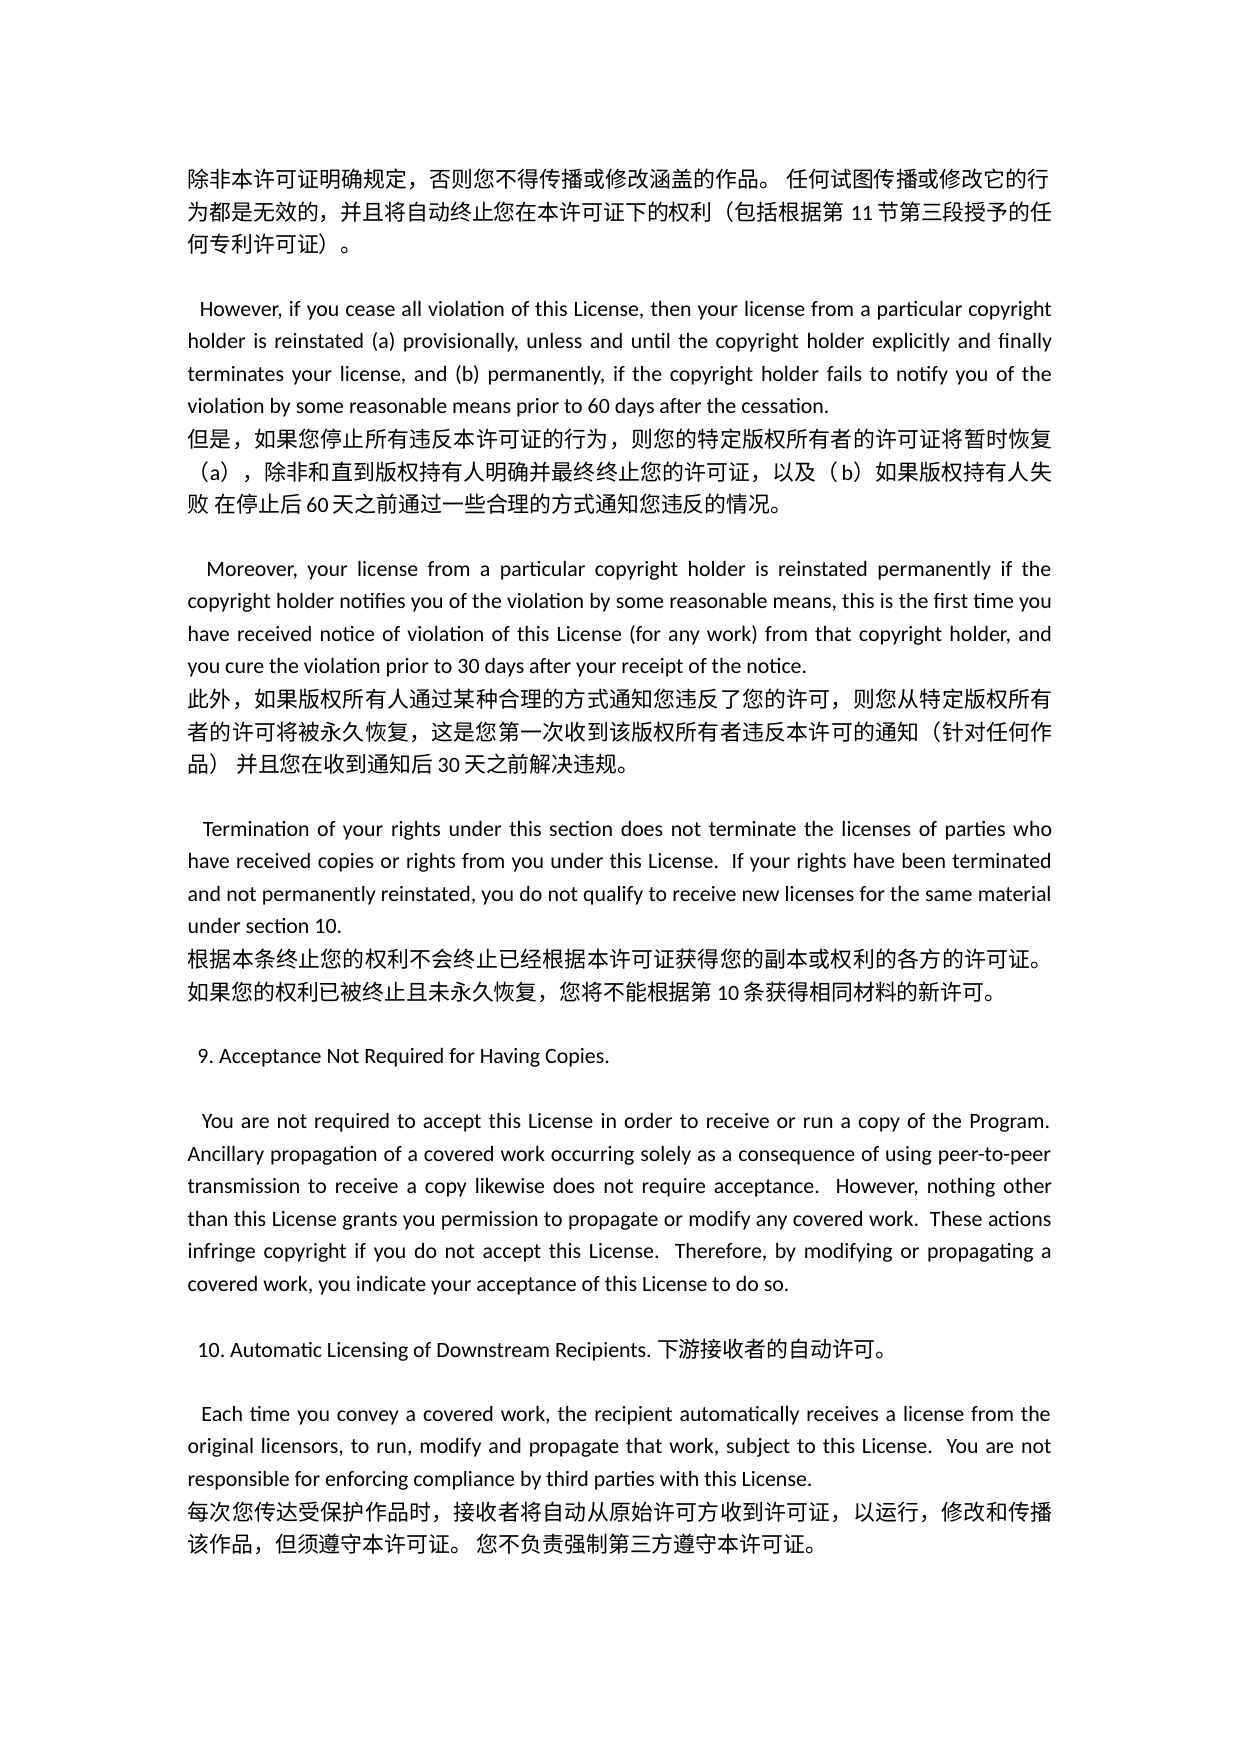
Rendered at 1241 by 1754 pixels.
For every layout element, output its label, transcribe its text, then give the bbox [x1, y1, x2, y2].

text You are not required to accept this License in order to receive or run a copy of the Program. Ancillary propagation of a covered work occurring solely as a consequence of using peer-to-peer transmission to receive a copy likewise does not require acceptance. However, nothing other than this License grants you permission to propagate or modify any covered work. These actions infringe copyright if you do not accept this License. Therefore, by modifying or propagating a covered work, you indicate your acceptance of this License to do so. [187, 1104, 1053, 1299]
text Each time you convey a covered work, the recipient automatically receives a license from the original licensors, to run, modify and propagate that work, subject to this License. You are not responsible for enforcing compliance by third parties with this License. [187, 1397, 1053, 1494]
text However, if you cease all violation of this License, then your license from a particular copyright holder is reinstated (a) provisionally, unless and until the copyright holder explicitly and finally terminates your license, and (b) permanently, if the copyright holder fails to notify you of the violation by some reasonable means prior to 60 days after the cessation. [187, 292, 1053, 422]
text Moreover, your license from a particular copyright holder is reinstated permanently if the copyright holder notifies you of the violation by some reasonable means, this is the first time you have received notice of violation of this License (for any work) from that copyright holder, and you cure the violation prior to 30 days after your receipt of the notice. [187, 552, 1053, 682]
text Termination of your rights under this section does not terminate the licenses of parties who have received copies or rights from you under this License. If your rights have been terminated and not permanently reinstated, you do not qualify to receive new licenses for the same material under section 10. [187, 812, 1053, 942]
text 9. Acceptance Not Required for Having Copies. [187, 1039, 1053, 1072]
text 此外，如果版权所有人通过某种合理的方式通知您违反了您的许可，则您从特定版权所有者的许可将被永久恢复，这是您第一次收到该版权所有者违反本许可的通知（针对任何作品） 并且您在收到通知后30天之前解决违规。 [187, 682, 1053, 779]
text 10. Automatic Licensing of Downstream Recipients. 下游接收者的自动许可。 [187, 1332, 1053, 1364]
text 但是，如果您停止所有违反本许可证的行为，则您的特定版权所有者的许可证将暂时恢复（a），除非和直到版权持有人明确并最终终止您的许可证，以及（b）如果版权持有人失败 在停止后60天之前通过一些合理的方式通知您违反的情况。 [187, 422, 1053, 519]
text 除非本许可证明确规定，否则您不得传播或修改涵盖的作品。 任何试图传播或修改它的行为都是无效的，并且将自动终止您在本许可证下的权利（包括根据第11节第三段授予的任何专利许可证）。 [187, 162, 1053, 259]
text 每次您传达受保护作品时，接收者将自动从原始许可方收到许可证，以运行，修改和传播该作品，但须遵守本许可证。 您不负责强制第三方遵守本许可证。 [187, 1494, 1053, 1559]
text 根据本条终止您的权利不会终止已经根据本许可证获得您的副本或权利的各方的许可证。 如果您的权利已被终止且未永久恢复，您将不能根据第10条获得相同材料的新许可。 [187, 942, 1053, 1007]
